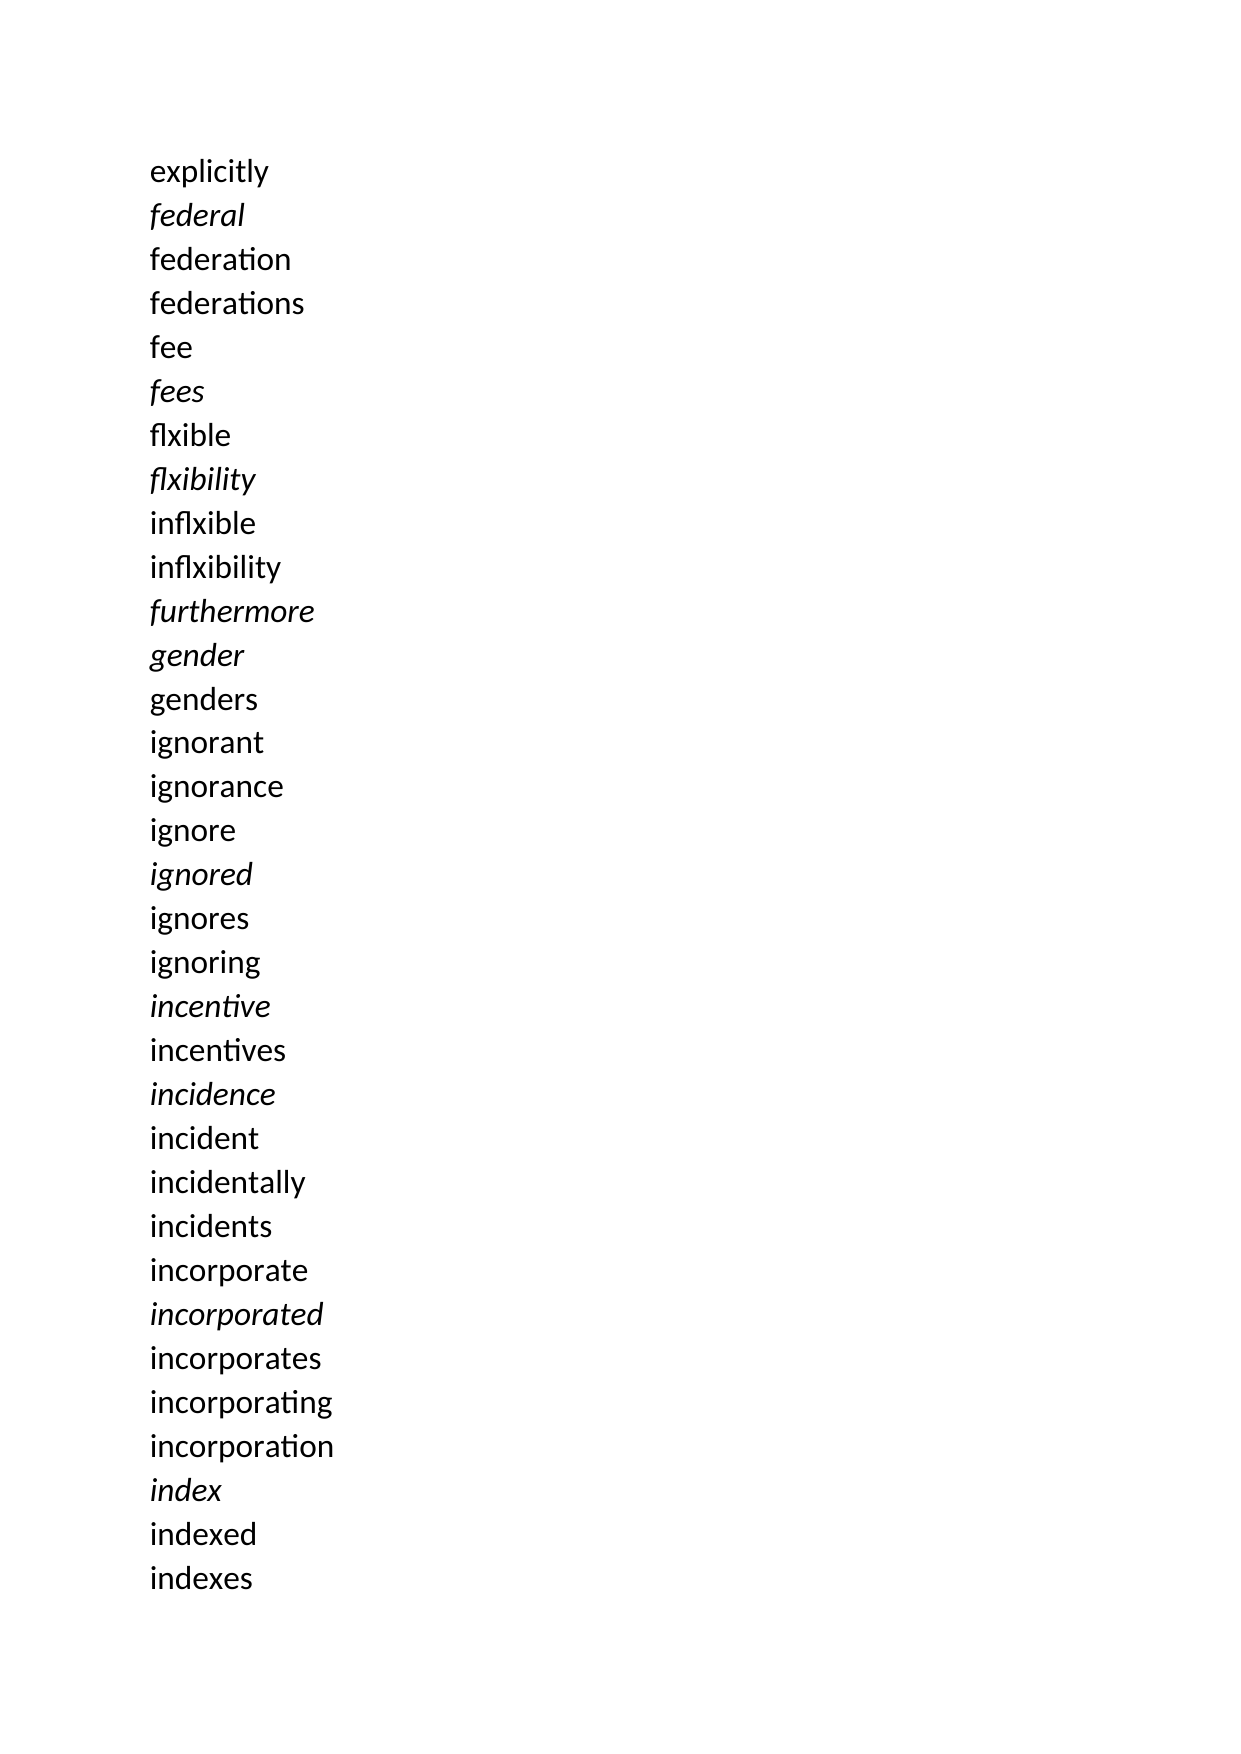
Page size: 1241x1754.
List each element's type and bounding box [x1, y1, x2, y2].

text [150, 150, 1090, 1597]
